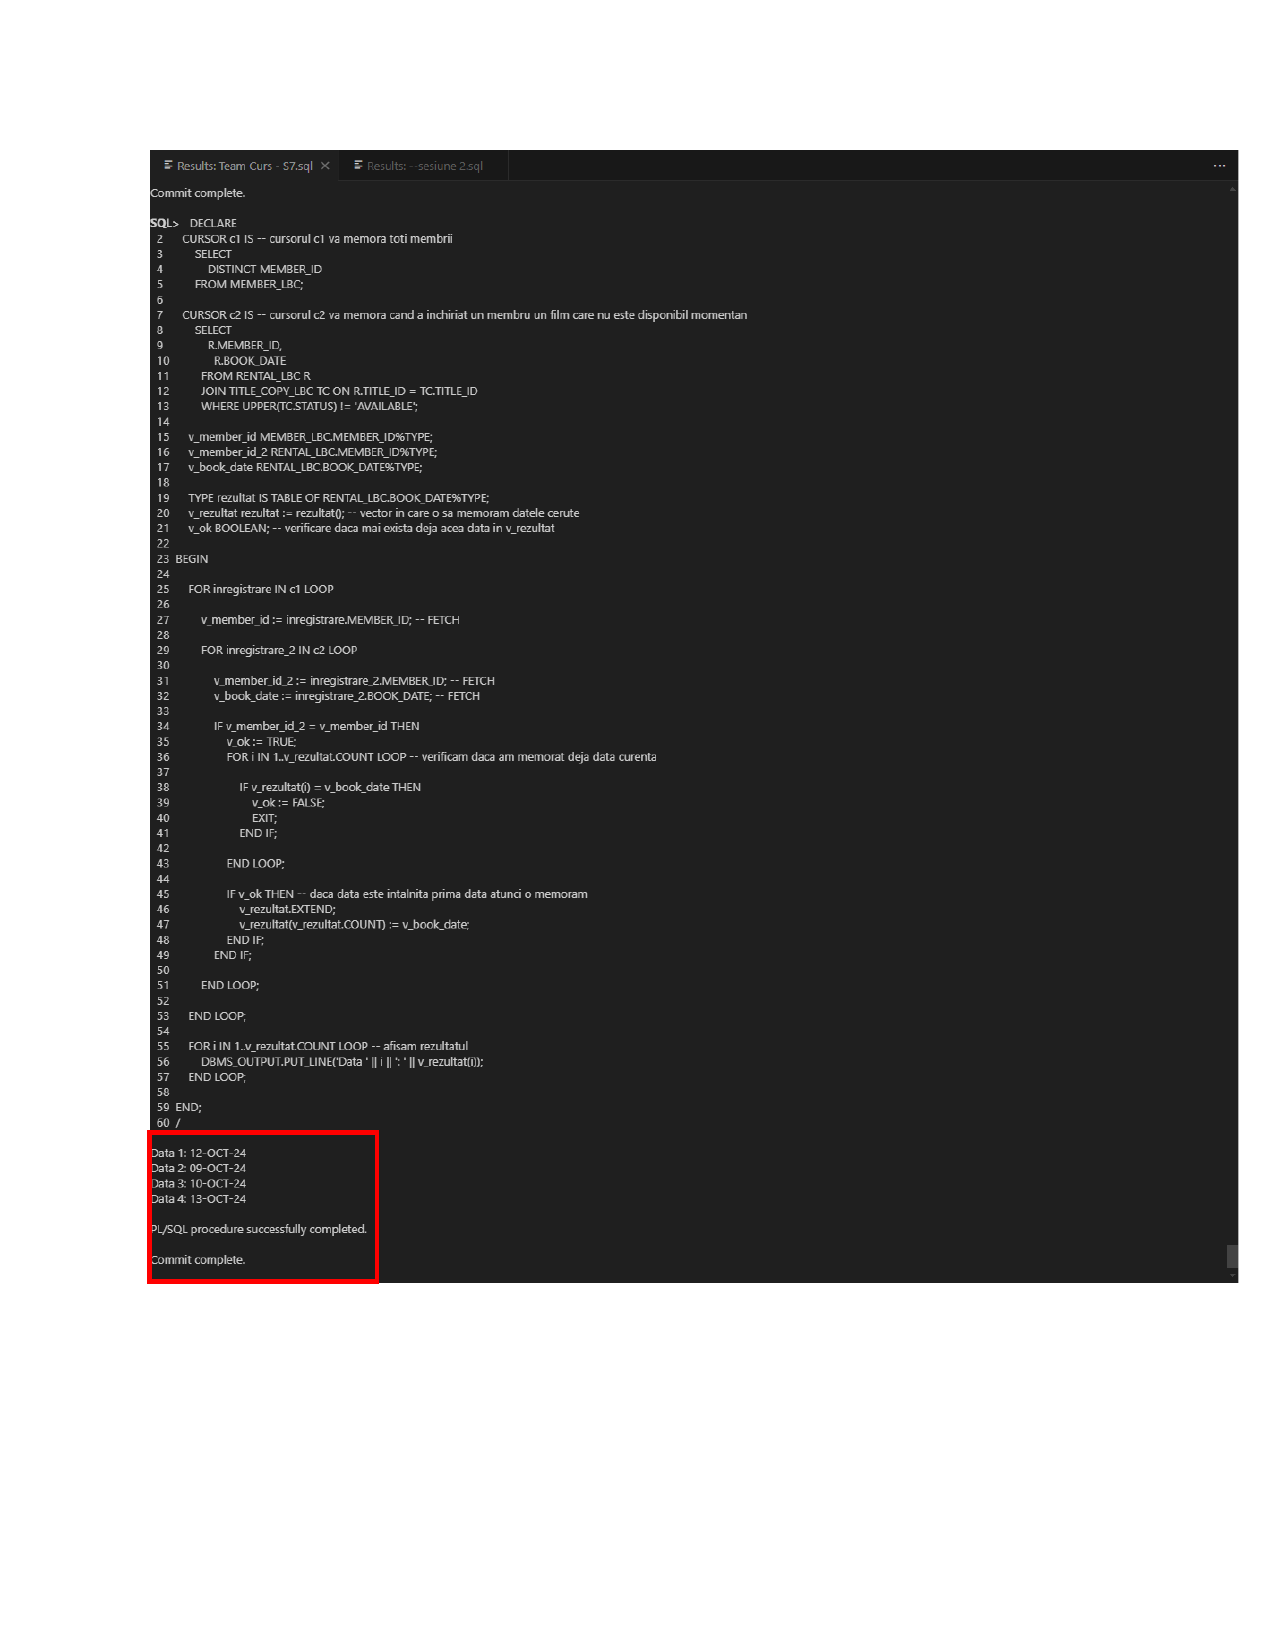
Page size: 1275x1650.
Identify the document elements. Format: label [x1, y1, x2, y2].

picture [150, 150, 1239, 1283]
picture [152, 1135, 375, 1279]
